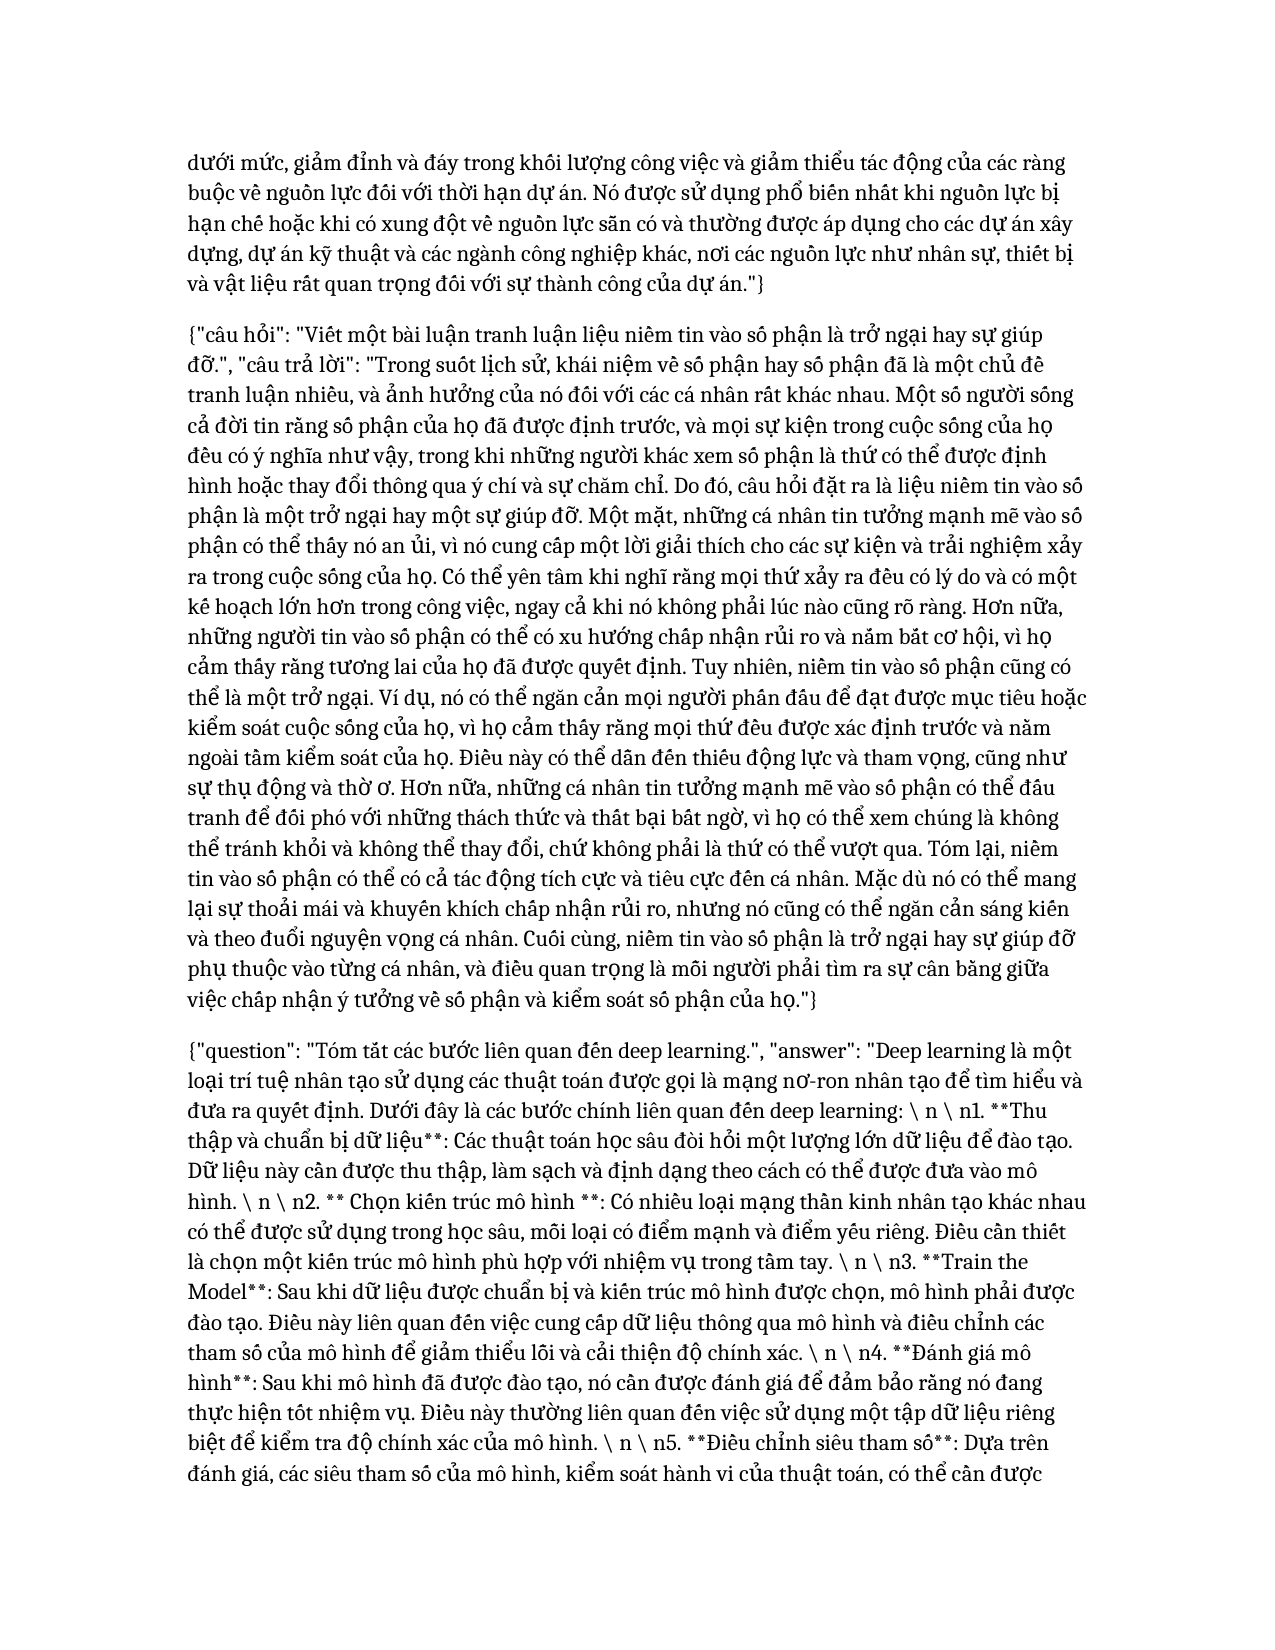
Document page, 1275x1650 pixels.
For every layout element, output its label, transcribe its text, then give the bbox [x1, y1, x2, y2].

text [187, 150, 1087, 297]
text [187, 1037, 1087, 1487]
text {"câu hỏi": "Viết một bài luận tranh luận liệu niềm tin vào số phận là trở ngại hay sự giúp đỡ.", "câu trả lời": "Trong suốt lịch sử, khái niệm về số phận hay số phận đã là một chủ đề tranh luận nhiều, và ảnh hưởng của nó đối với các cá nhân rất khác nhau. Một số người sống cả đời tin rằng số phận của họ đã được định trước, và mọi sự kiện trong cuộc sống của họ đều có ý nghĩa như vậy, trong khi những người khác xem số phận là thứ có thể được định hình hoặc thay đổi thông qua ý chí và sự chăm chỉ. Do đó, câu hỏi đặt ra là liệu niềm tin vào số phận là một trở ngại hay một sự giúp đỡ. Một mặt, những cá nhân tin tưởng mạnh mẽ vào số phận có thể thấy nó an ủi, vì nó cung cấp một lời giải thích cho các sự kiện và trải nghiệm xảy ra trong cuộc sống của họ. Có thể yên tâm khi nghĩ rằng mọi thứ xảy ra đều có lý do và có một kế hoạch lớn hơn trong công việc, ngay cả khi nó không phải lúc nào cũng rõ ràng. Hơn nữa, những người tin vào số phận có thể có xu hướng chấp nhận rủi ro và nắm bắt cơ hội, vì họ cảm thấy rằng tương lai của họ đã được quyết định. Tuy nhiên, niềm tin vào số phận cũng có thể là một trở ngại. Ví dụ, nó có thể ngăn cản mọi người phấn đấu để đạt được mục tiêu hoặc kiểm soát cuộc sống của họ, vì họ cảm thấy rằng mọi thứ đều được xác định trước và nằm ngoài tầm kiểm soát của họ. Điều này có thể dẫn đến thiếu động lực và tham vọng, cũng như sự thụ động và thờ ơ. Hơn nữa, những cá nhân tin tưởng mạnh mẽ vào số phận có thể đấu tranh để đối phó với những thách thức và thất bại bất ngờ, vì họ có thể xem chúng là không thể tránh khỏi và không thể thay đổi, chứ không phải là thứ có thể vượt qua. Tóm lại, niềm tin vào số phận có thể có cả tác động tích cực và tiêu cực đến cá nhân. Mặc dù nó có thể mang lại sự thoải mái và khuyến khích chấp nhận rủi ro, nhưng nó cũng có thể ngăn cản sáng kiến và theo đuổi nguyện vọng cá nhân. Cuối cùng, niềm tin vào số phận là trở ngại hay sự giúp đỡ phụ thuộc vào từng cá nhân, và điều quan trọng là mỗi người phải tìm ra sự cân bằng giữa việc chấp nhận ý tưởng về số phận và kiểm soát số phận của họ."} [187, 322, 1087, 1013]
